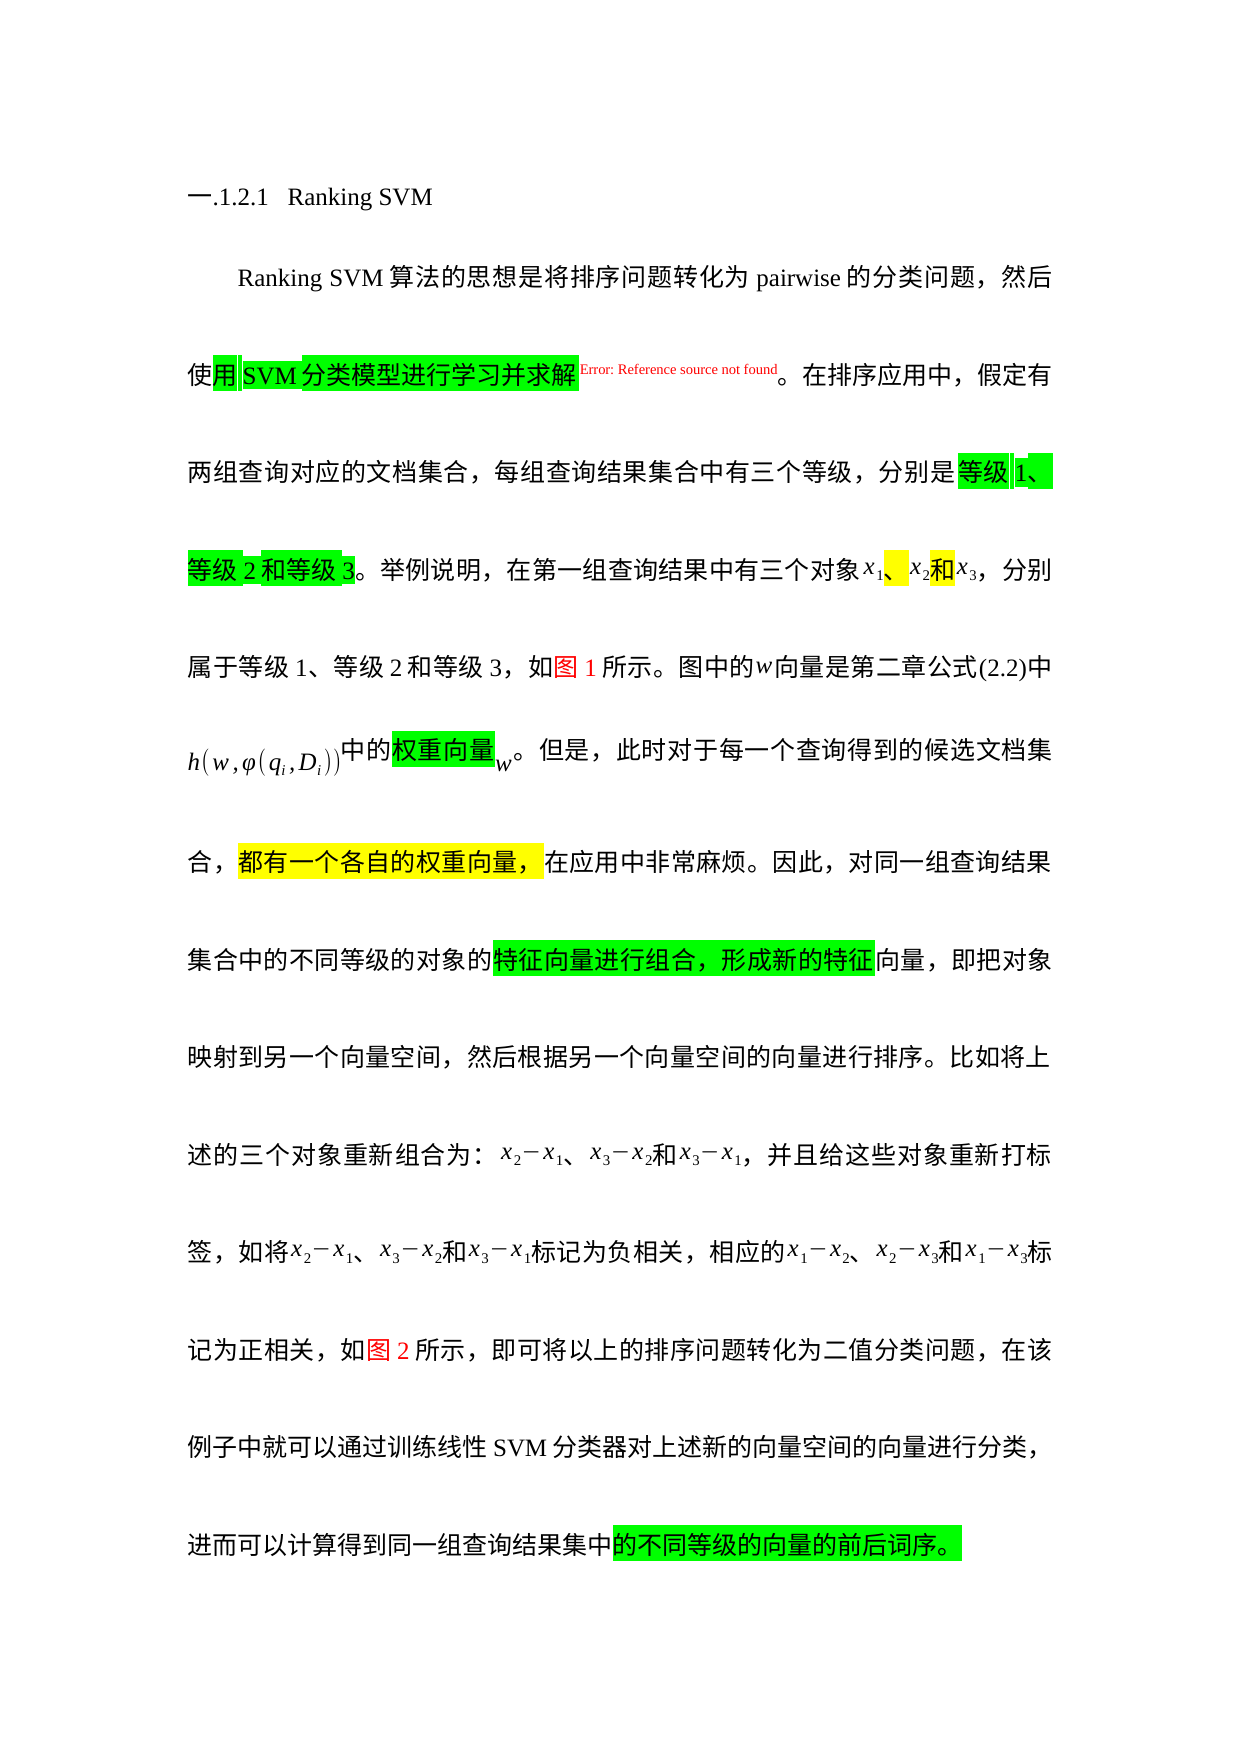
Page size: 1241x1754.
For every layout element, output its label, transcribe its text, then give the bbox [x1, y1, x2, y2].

subtitle Ranking SVM [187, 162, 1053, 227]
